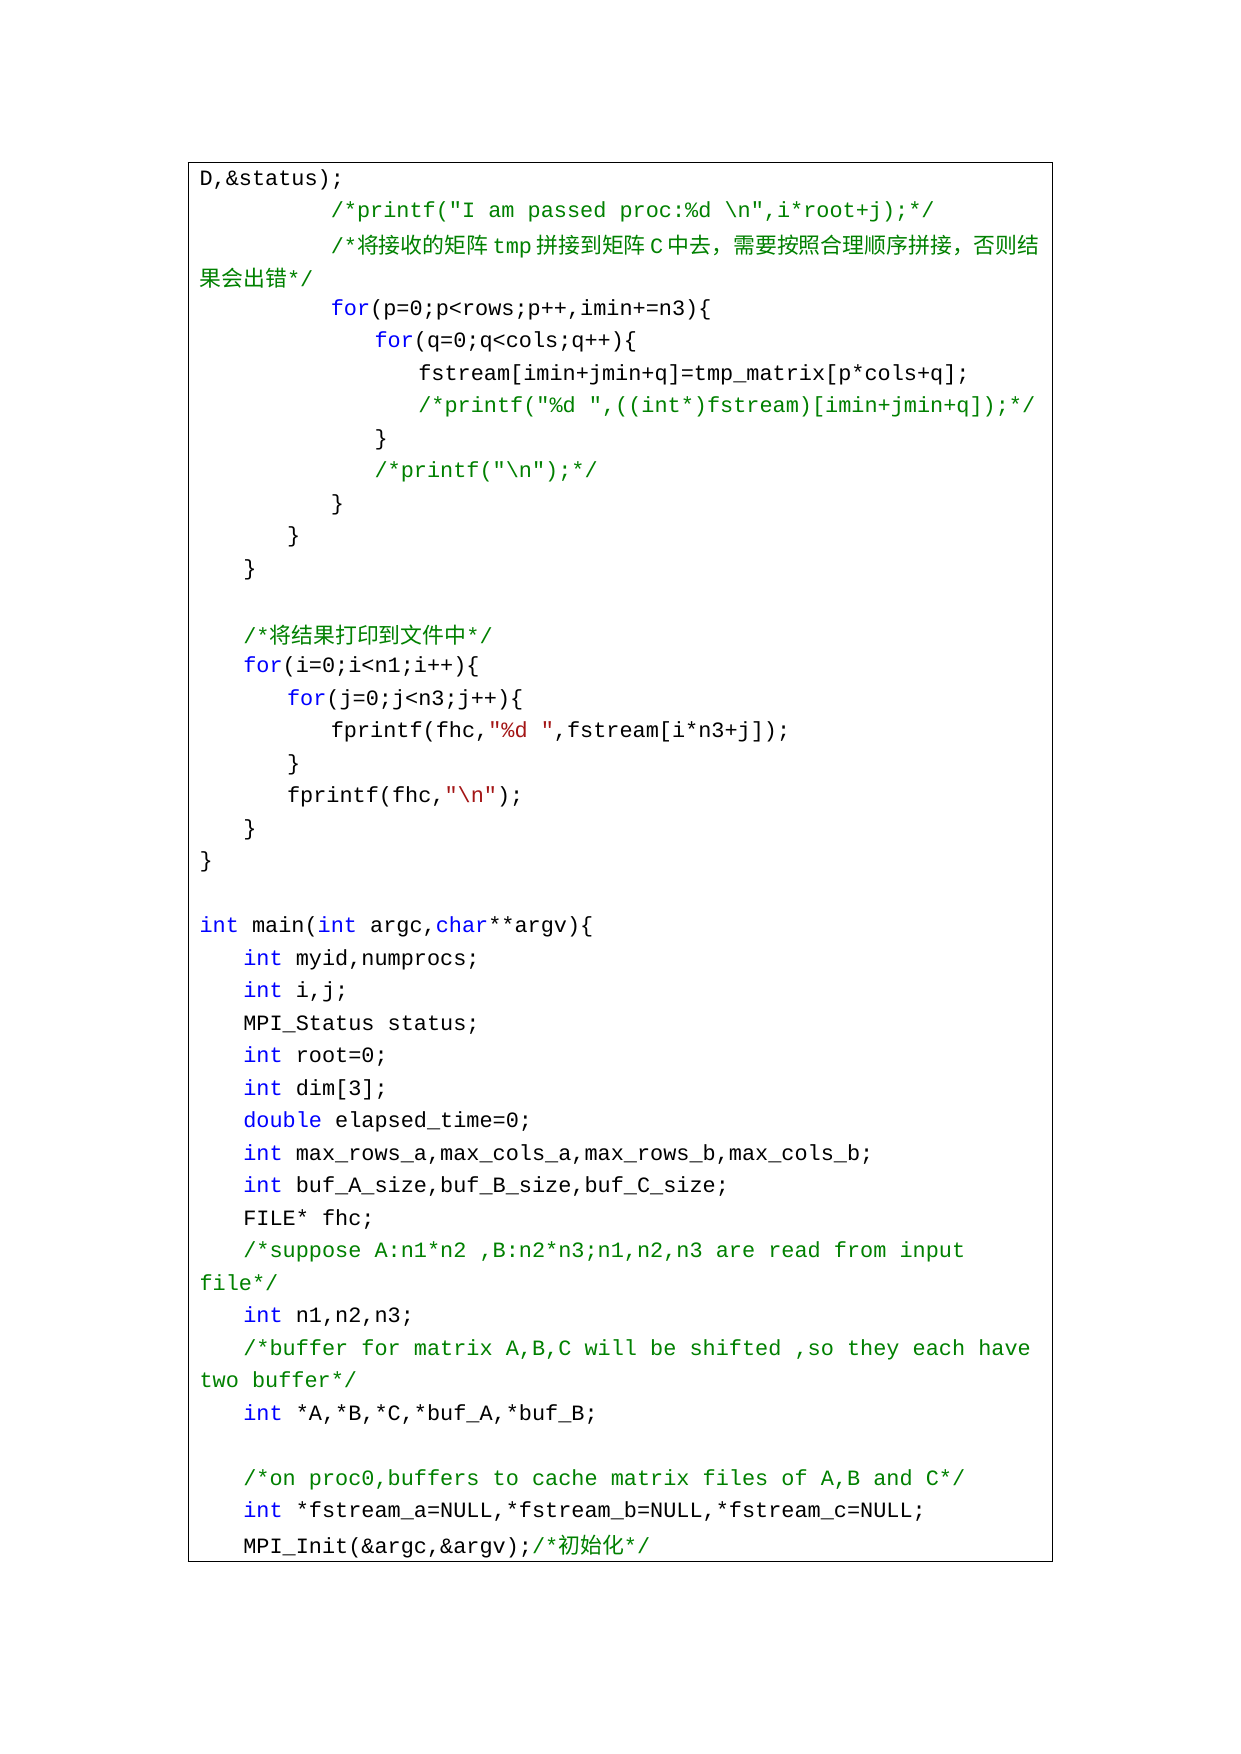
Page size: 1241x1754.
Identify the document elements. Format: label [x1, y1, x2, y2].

table_header [189, 163, 1052, 1561]
